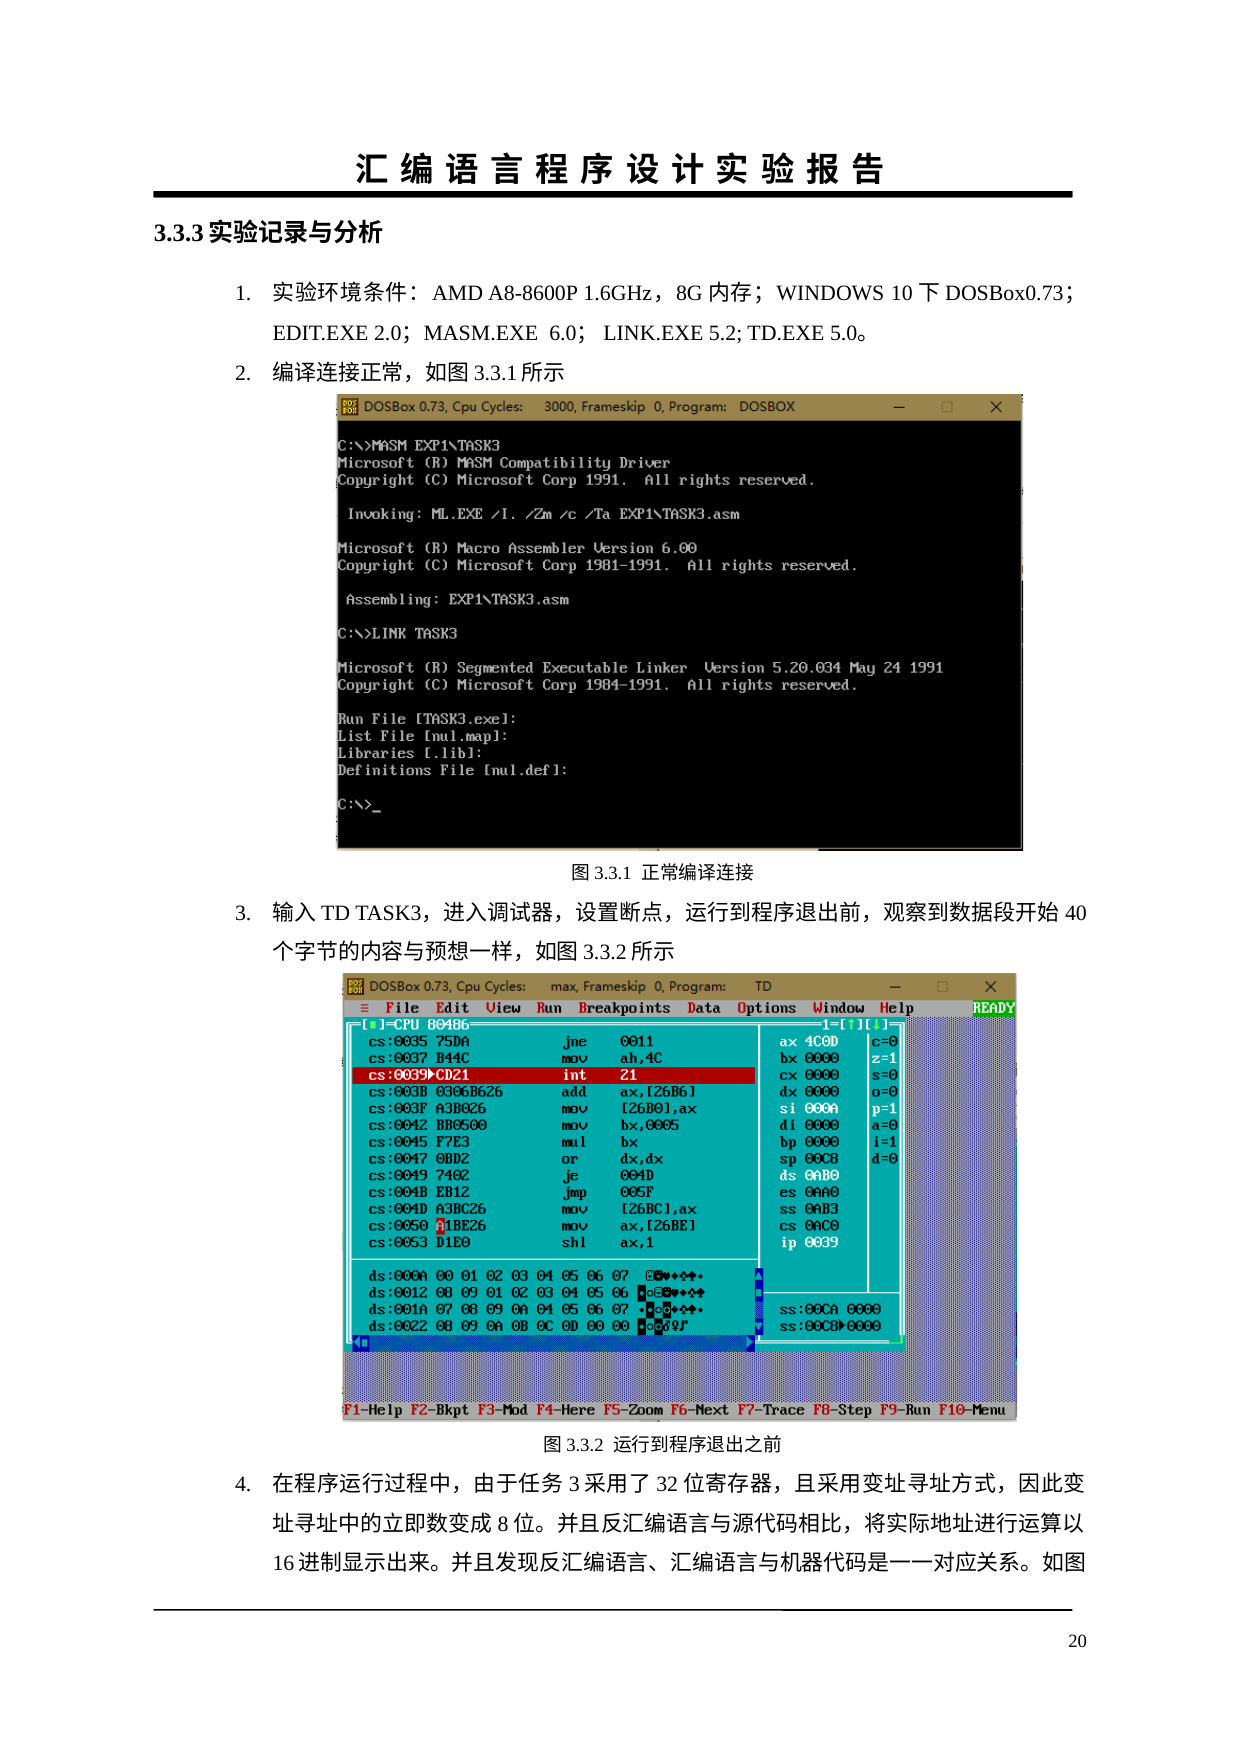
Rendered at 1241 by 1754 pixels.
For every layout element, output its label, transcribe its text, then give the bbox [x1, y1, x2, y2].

list 实验环境条件：AMD A8-8600P 1.6GHz，8G内存；WINDOWS 10下DOSBox0.73；EDIT.EXE 2.0；MASM.EXE 6.0； LINK.EXE 5.2; TD.EXE 5.0。 [235, 275, 1087, 347]
text 图3.3.2 运行到程序退出之前 [238, 1429, 1087, 1456]
text 图3.3.1 正常编译连接 [238, 858, 1087, 885]
list 编译连接正常，如图3.3.1所示 [235, 354, 1087, 386]
picture [335, 394, 1024, 851]
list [235, 1466, 1087, 1577]
subtitle 3.3.3实验记录与分析 [153, 213, 1087, 249]
picture [341, 973, 1018, 1422]
list 输入TD TASK3，进入调试器，设置断点，运行到程序退出前，观察到数据段开始40个字节的内容与预想一样，如图3.3.2所示 [235, 894, 1087, 966]
